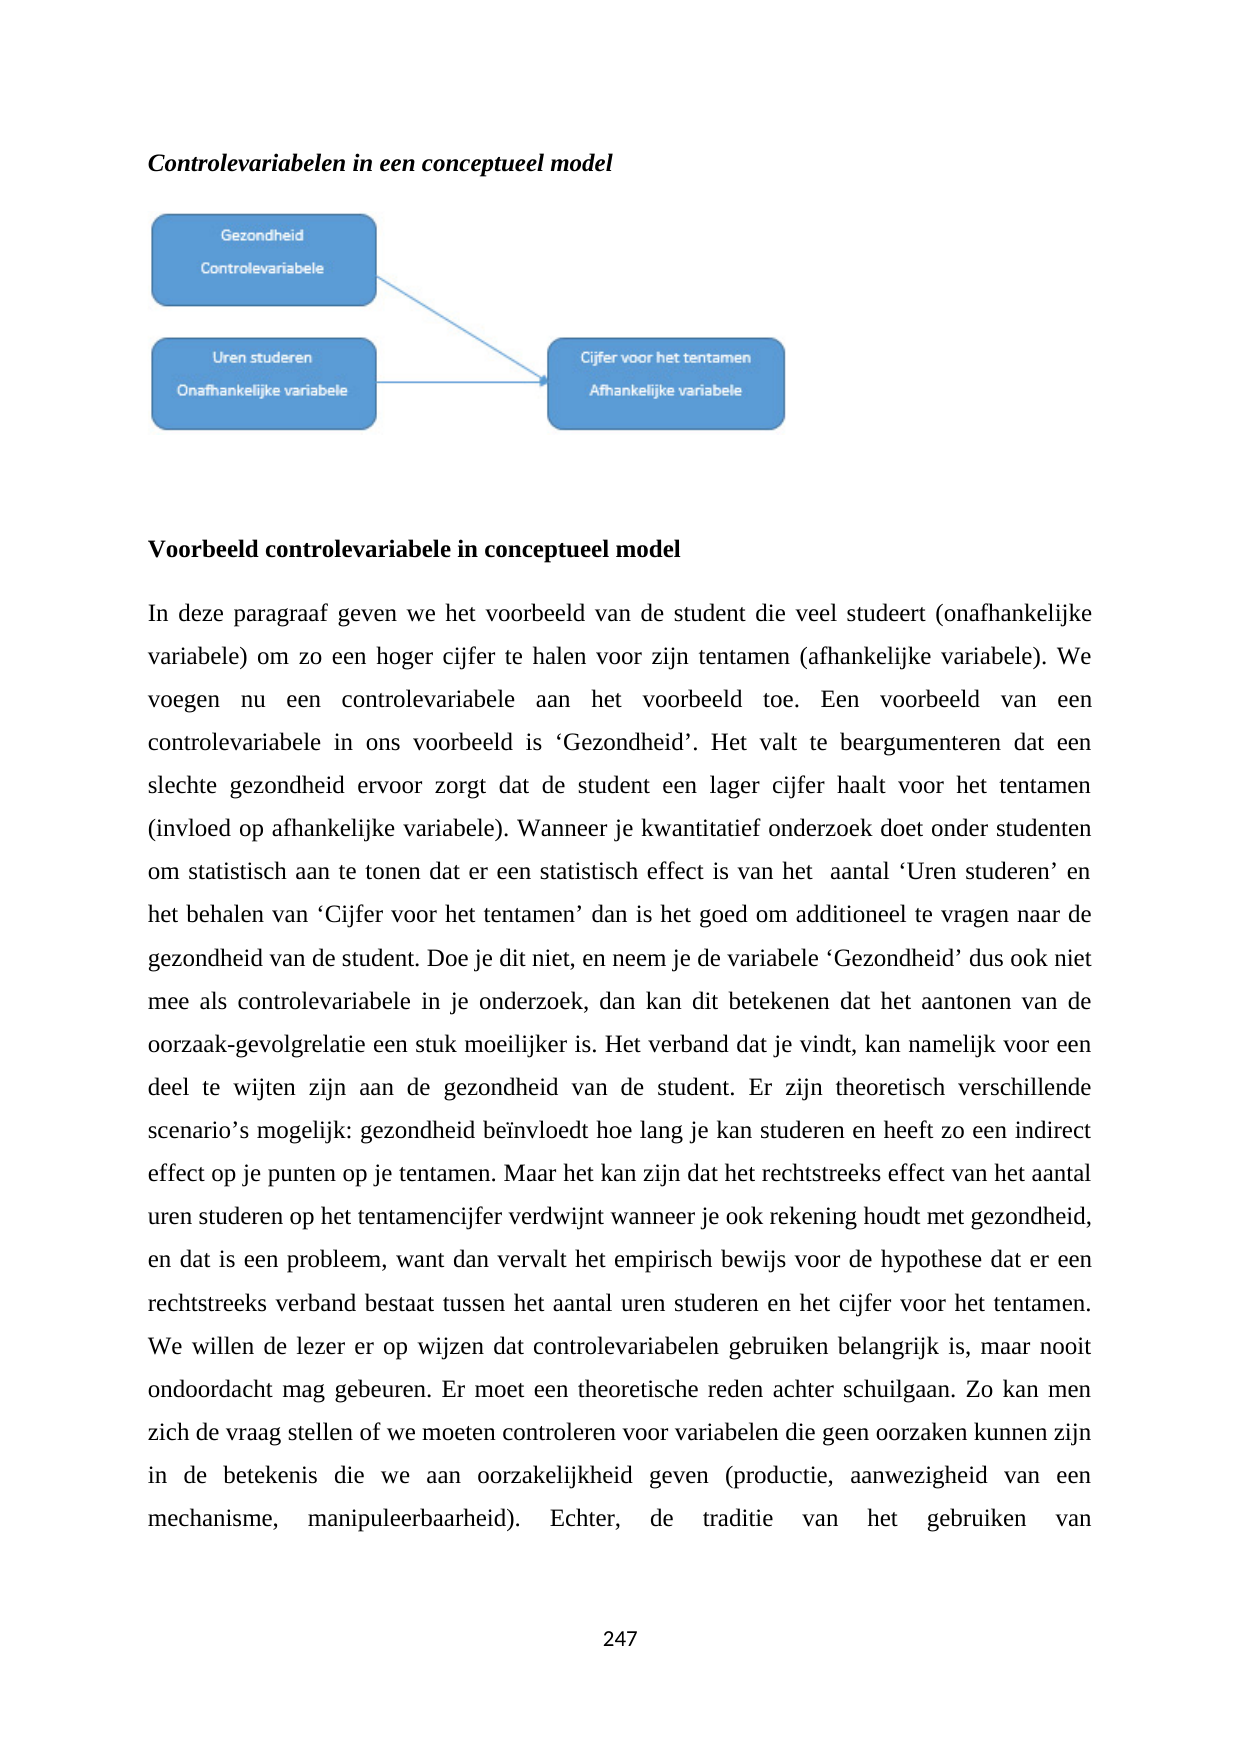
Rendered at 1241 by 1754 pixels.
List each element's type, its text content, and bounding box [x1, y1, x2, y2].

text Controlevariabelen in een conceptueel model [148, 148, 1093, 176]
text Voorbeeld controlevariabele in conceptueel model [148, 534, 1093, 562]
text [148, 598, 1093, 1532]
picture [147, 211, 790, 435]
